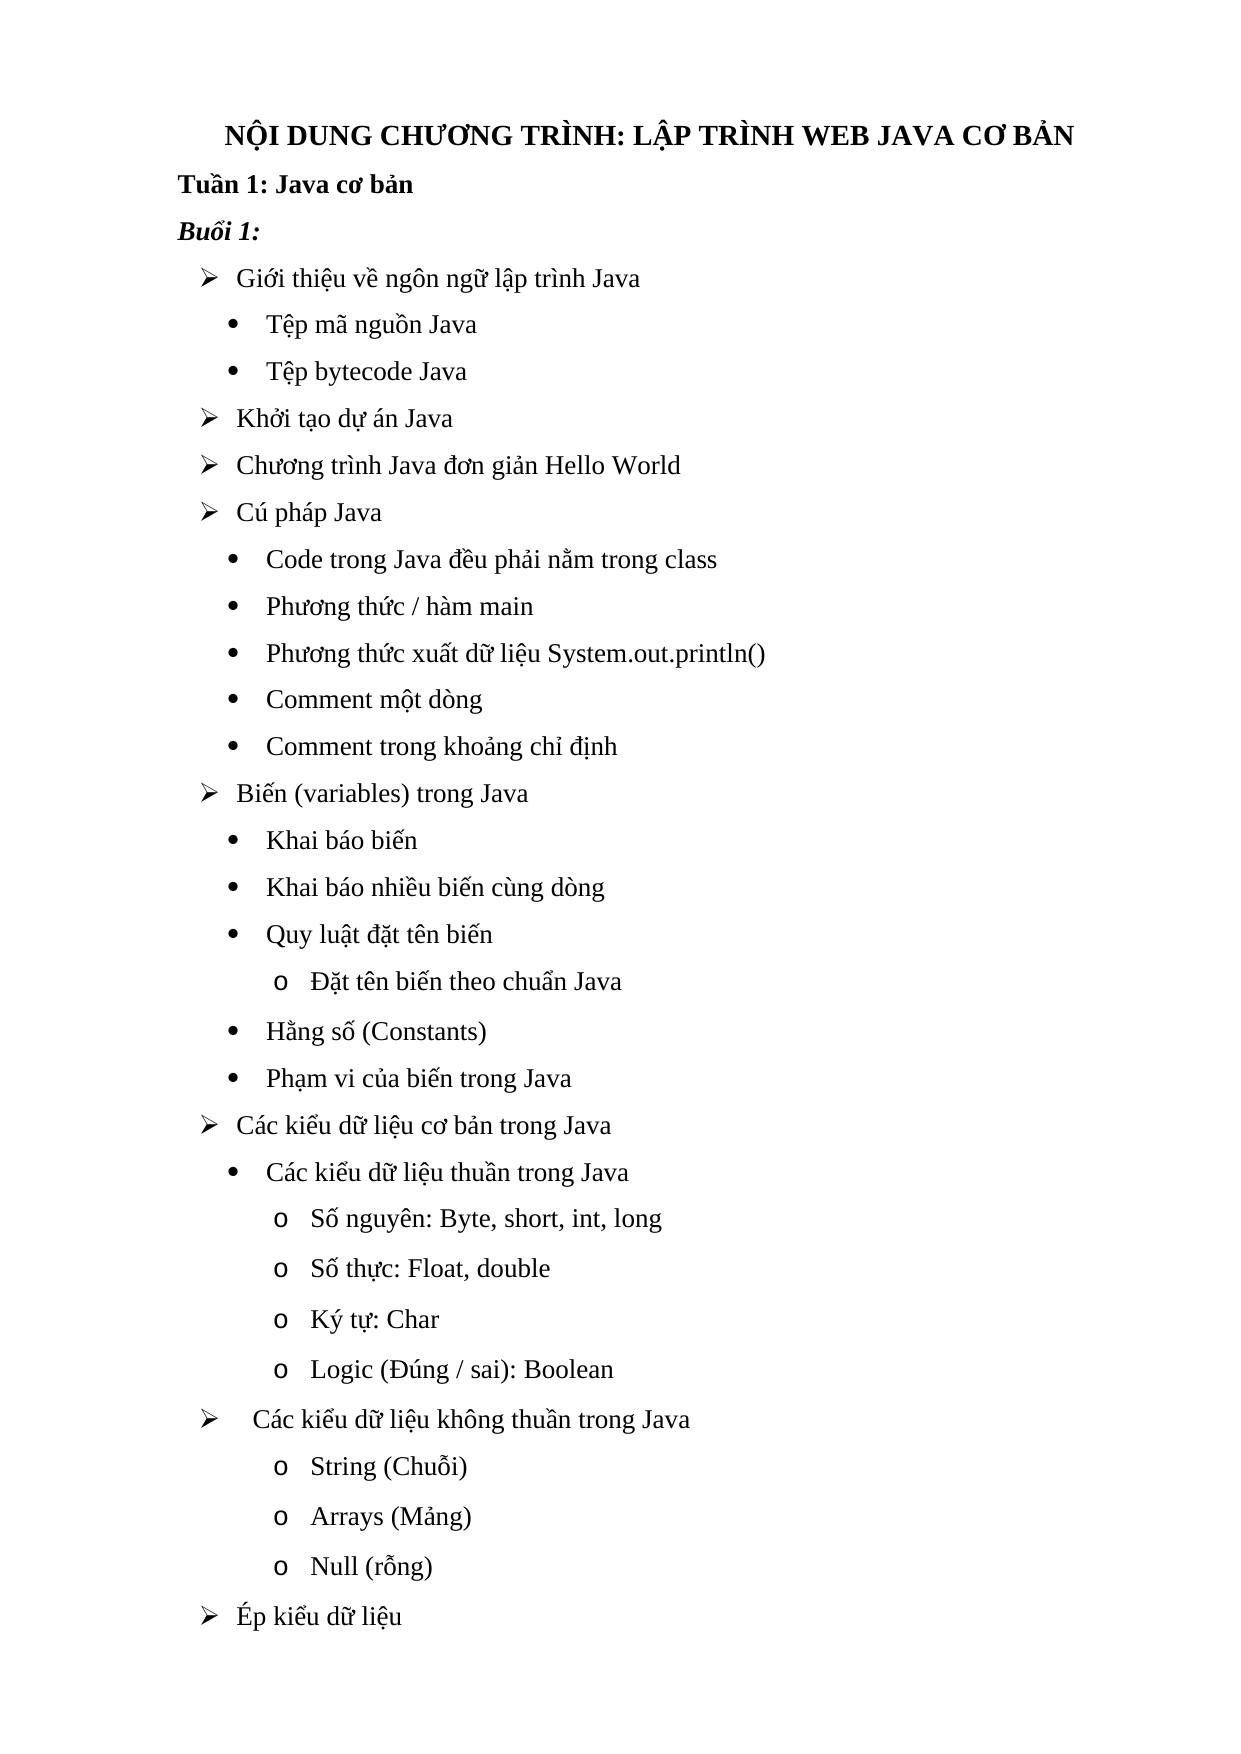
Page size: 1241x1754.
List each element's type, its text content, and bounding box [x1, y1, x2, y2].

list Số thực: Float, double [273, 1253, 1122, 1286]
list Các kiểu dữ liệu thuần trong Java [228, 1156, 1122, 1187]
list Phương thức xuất dữ liệu System.out.println() [228, 637, 1122, 668]
text Buổi 1: [177, 215, 1122, 246]
list Phạm vi của biến trong Java [228, 1062, 1122, 1093]
list Hằng số (Constants) [228, 1015, 1122, 1046]
list Chương trình Java đơn giản Hello World [199, 449, 1122, 481]
list String (Chuỗi) [273, 1450, 1122, 1483]
list Tệp bytecode Java [228, 356, 1122, 387]
list Biến (variables) trong Java [199, 777, 1122, 809]
list Khai báo nhiều biến cùng dòng [228, 871, 1122, 902]
list Giới thiệu về ngôn ngữ lập trình Java [199, 262, 1122, 293]
list Đặt tên biến theo chuẩn Java [273, 965, 1122, 998]
list Cú pháp Java [199, 496, 1122, 527]
list Tệp mã nguồn Java [228, 309, 1122, 340]
list Comment trong khoảng chỉ định [228, 731, 1122, 762]
list Các kiểu dữ liệu cơ bản trong Java [199, 1109, 1122, 1140]
list Khai báo biến [228, 824, 1122, 856]
list Comment một dòng [228, 684, 1122, 715]
list Quy luật đặt tên biến [228, 918, 1122, 949]
list Các kiểu dữ liệu không thuần trong Java [199, 1403, 1122, 1434]
list Ép kiểu dữ liệu [199, 1600, 1122, 1631]
text Tuần 1: Java cơ bản [177, 168, 1122, 199]
list Code trong Java đều phải nằm trong class [228, 543, 1122, 574]
list Ký tự: Char [273, 1303, 1122, 1336]
list Null (rỗng) [273, 1550, 1122, 1583]
text NỘI DUNG CHƯƠNG TRÌNH: LẬP TRÌNH WEB JAVA CƠ BẢN [177, 118, 1122, 152]
list Arrays (Mảng) [273, 1500, 1122, 1533]
list Logic (Đúng / sai): Boolean [273, 1353, 1122, 1386]
list Khởi tạo dự án Java [199, 402, 1122, 434]
list Phương thức / hàm main [228, 590, 1122, 621]
list Số nguyên: Byte, short, int, long [273, 1202, 1122, 1236]
